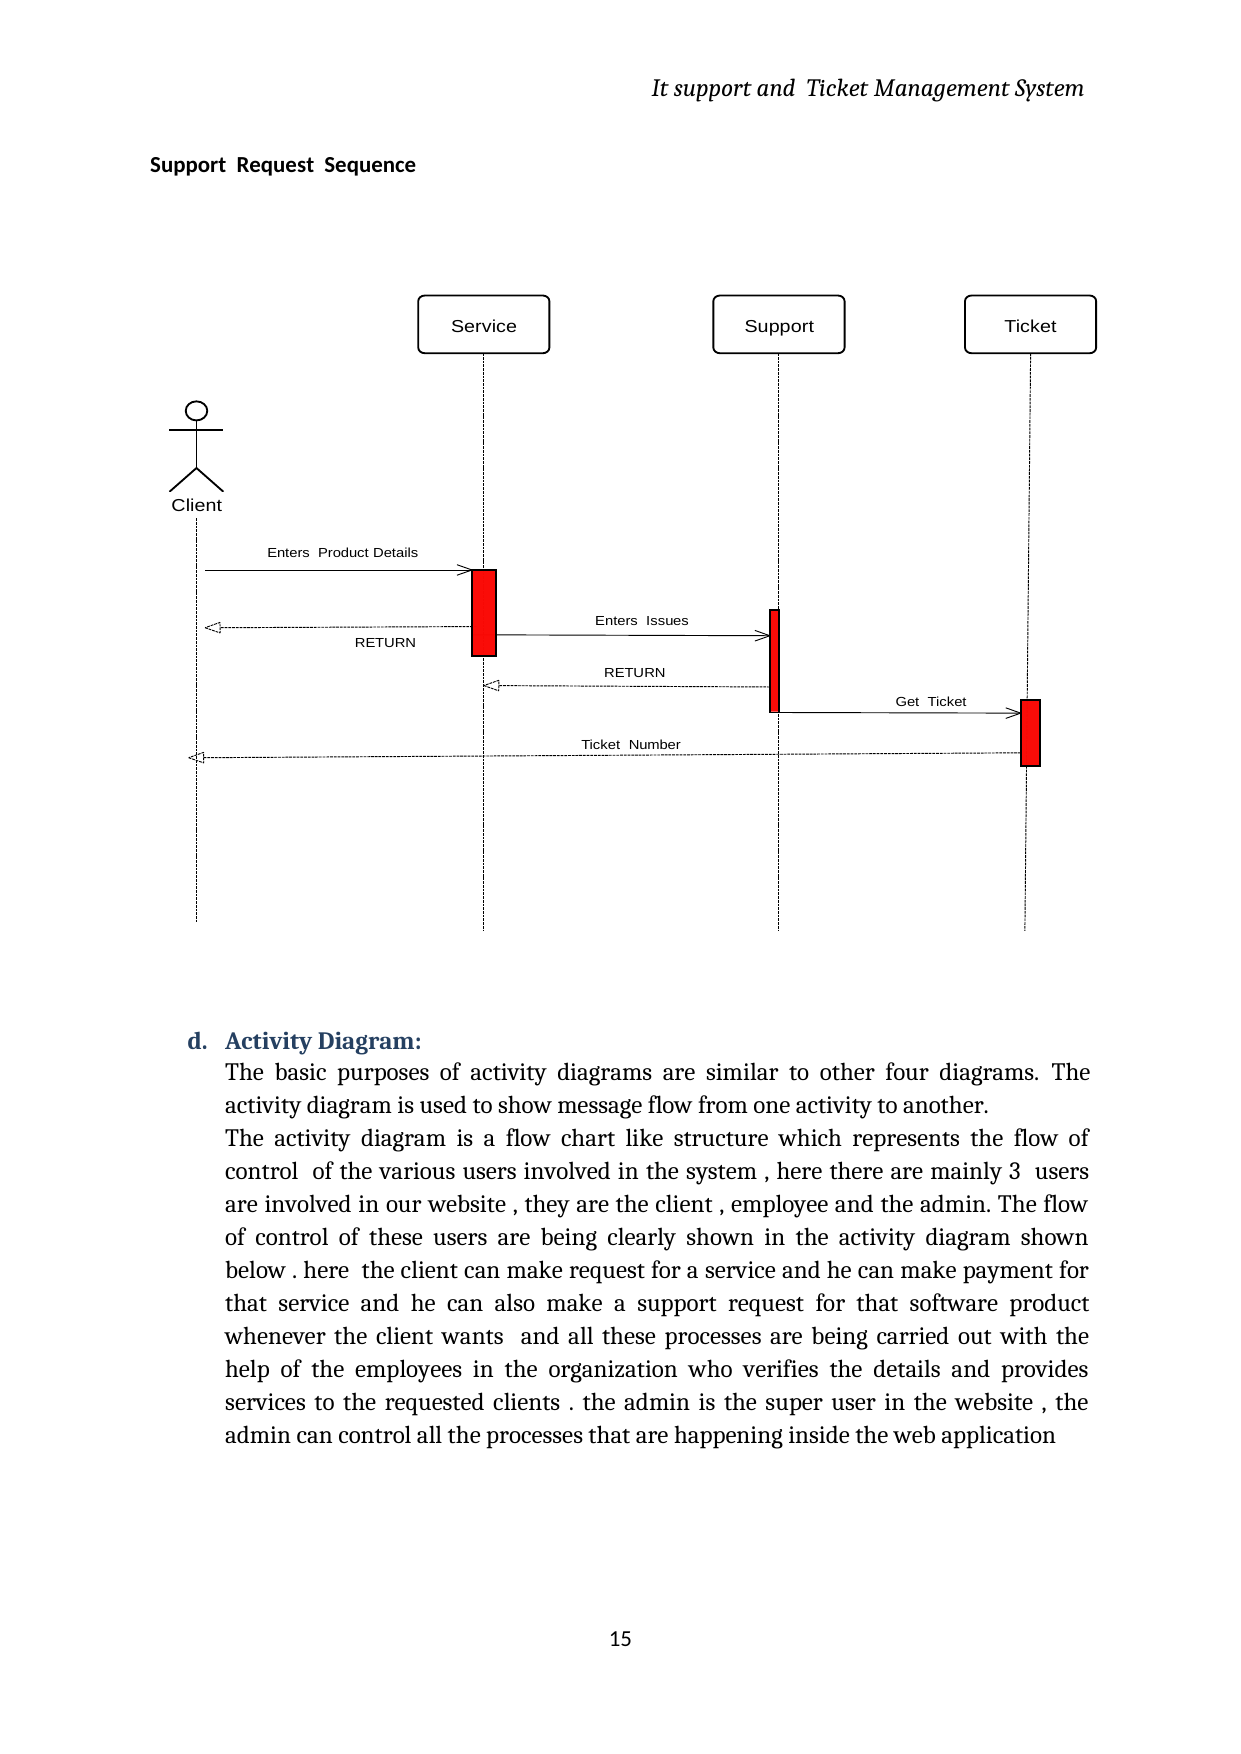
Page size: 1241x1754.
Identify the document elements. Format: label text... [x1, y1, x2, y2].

text Support Request Sequence [150, 150, 1090, 178]
list Activity Diagram: [187, 1027, 1090, 1056]
list The basic purposes of activity diagrams are similar to other four diagrams. The activity diagram is used to show message flow from one activity to another. [225, 1058, 1090, 1120]
list The activity diagram is a flow chart like structure which represents the flow of control of the various users involved in the system , here there are mainly 3 users are involved in our website , they are the client , employee and the admin. The flow of control of these users are being clearly shown in the activity diagram shown below . here the client can make request for a service and he can make payment for that service and he can also make a support request for that software product whenever the client wants and all these processes are being carried out with the help of the employees in the organization who verifies the details and provides services to the requested clients . the admin is the super user in the website , the admin can control all the processes that are happening inside the web application [225, 1124, 1090, 1450]
